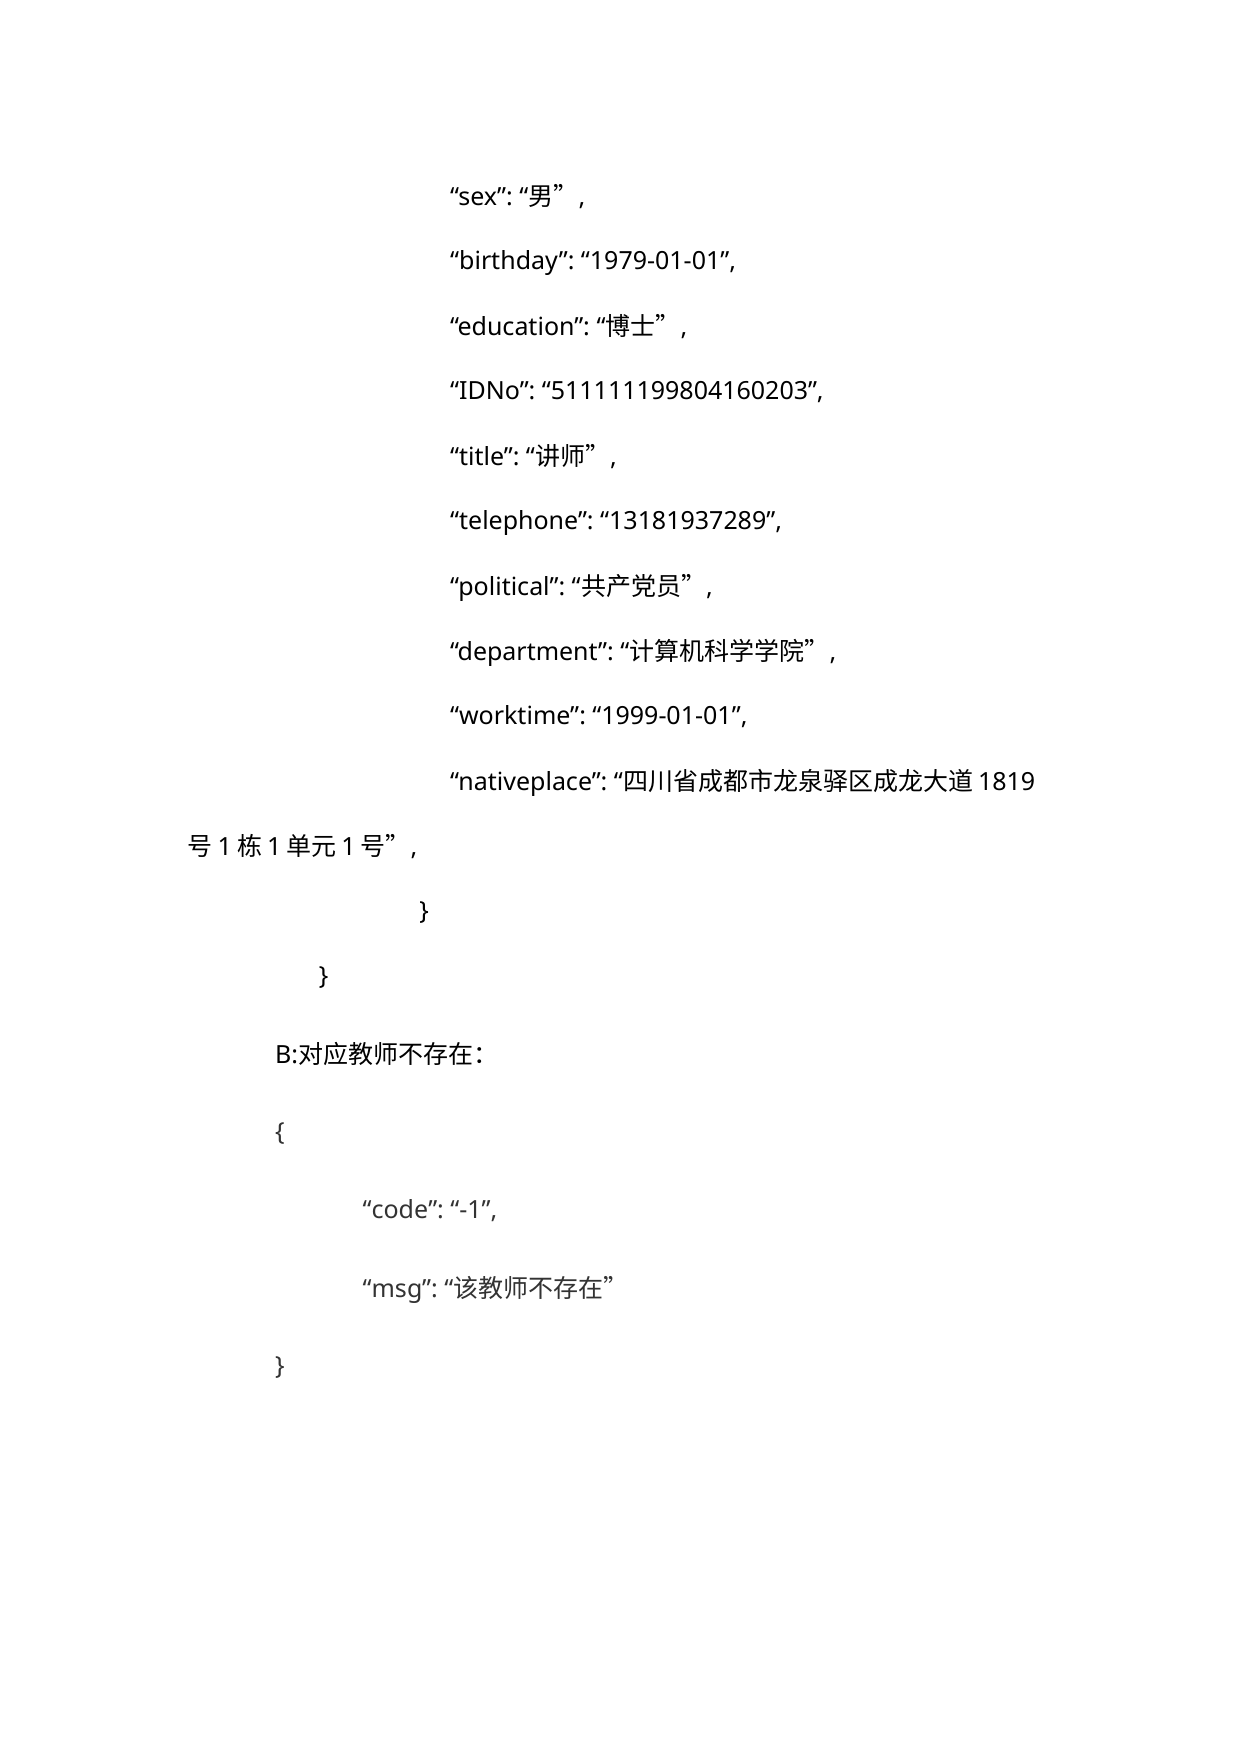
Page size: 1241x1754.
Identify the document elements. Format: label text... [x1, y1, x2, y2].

text { [231, 1098, 1053, 1163]
text “political”: “共产党员”, [187, 552, 1053, 617]
text } [275, 1332, 1053, 1397]
text “worktime”: “1999-01-01”, [187, 682, 1053, 747]
text “education”: “博士”, [187, 292, 1053, 357]
text } [187, 942, 1053, 1007]
text “birthday”: “1979-01-01”, [187, 227, 1053, 292]
text } [187, 877, 1053, 942]
text “IDNo”: “511111199804160203”, [406, 357, 1053, 422]
text “nativeplace”: “四川省成都市龙泉驿区成龙大道1819号1栋1单元1号”, [187, 747, 1053, 877]
text “title”: “讲师”, [187, 422, 1053, 487]
text “department”: “计算机科学学院”, [187, 617, 1053, 682]
text “code”: “-1”, [319, 1176, 1053, 1241]
text “msg”: “该教师不存在” [319, 1254, 1053, 1319]
text “telephone”: “13181937289”, [187, 487, 1053, 552]
text B:对应教师不存在： [187, 1020, 1053, 1085]
text “sex”: “男”, [187, 162, 1053, 227]
